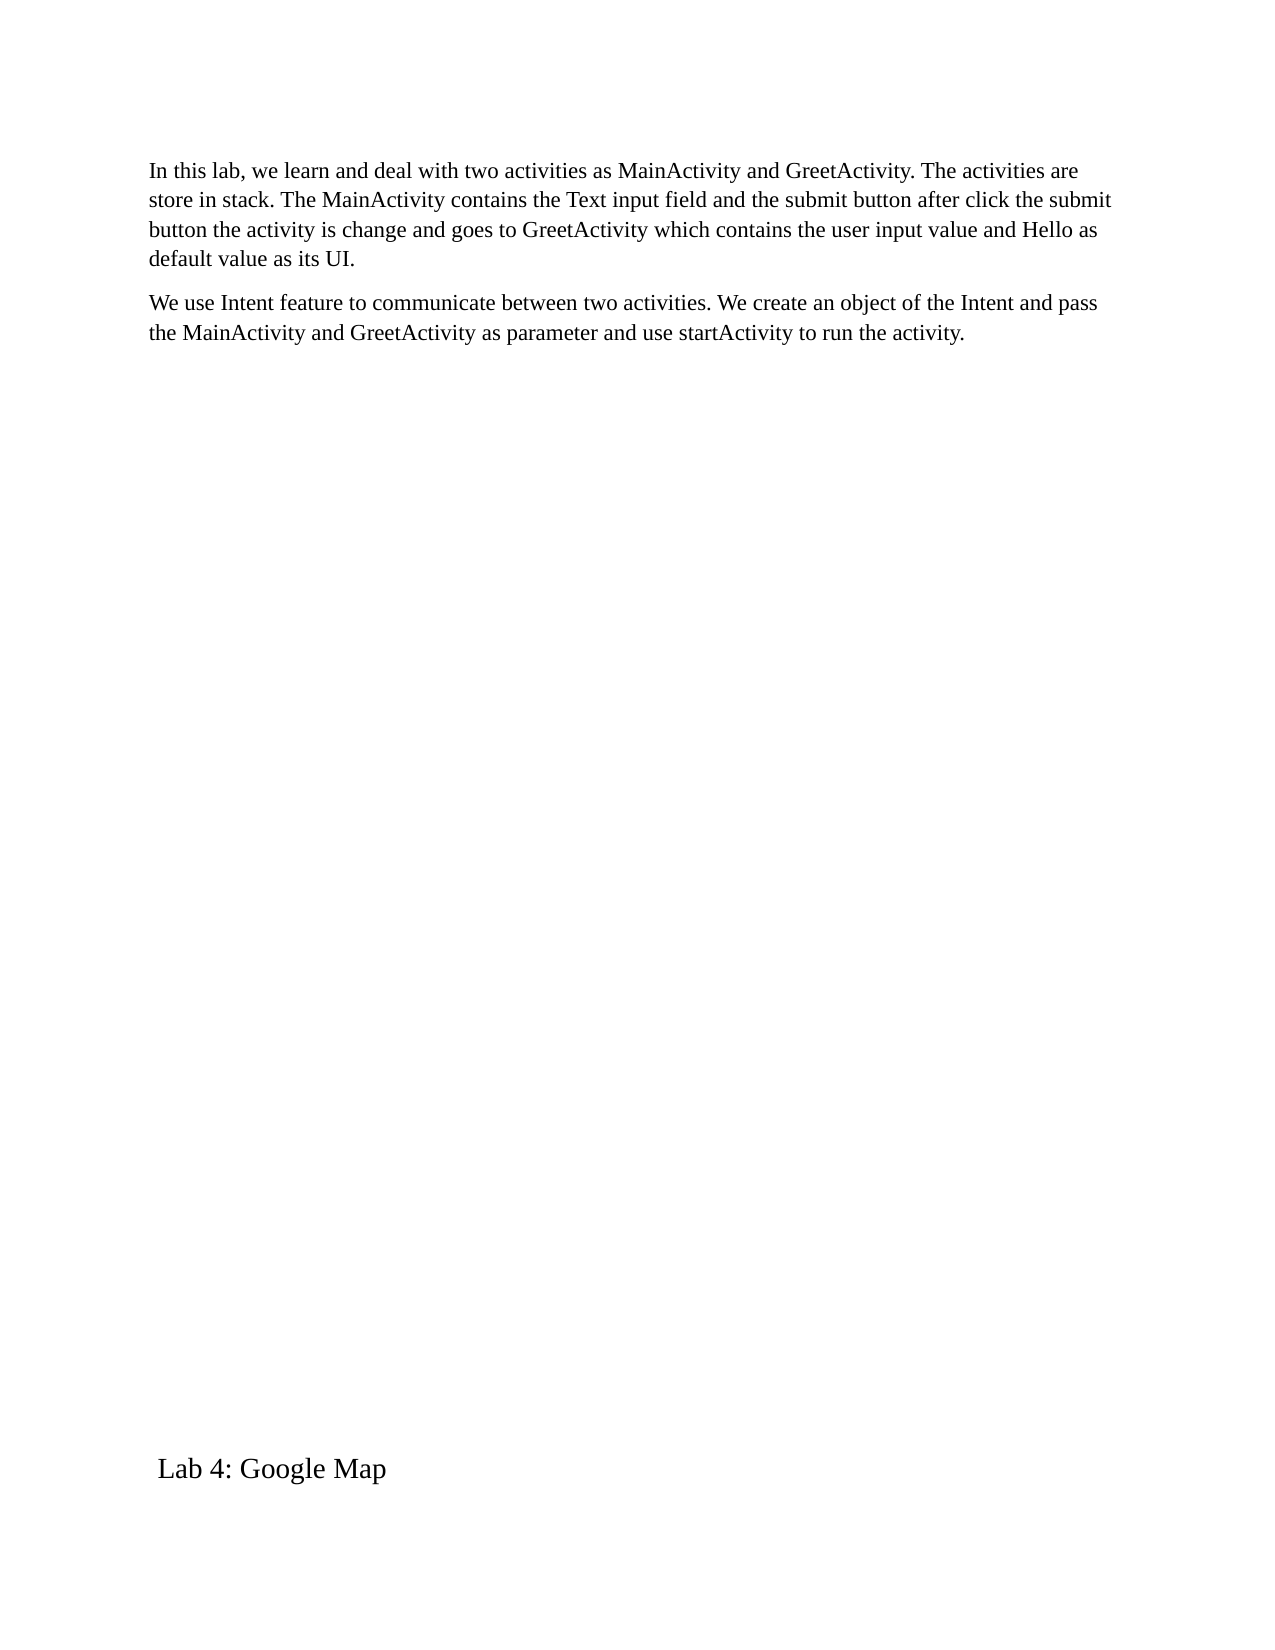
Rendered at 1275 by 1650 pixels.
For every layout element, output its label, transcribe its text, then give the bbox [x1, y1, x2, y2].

text In this lab, we learn and deal with two activities as MainActivity and GreetActivity. The activities are store in stack. The MainActivity contains the Text input field and the submit button after click the submit button the activity is change and goes to GreetActivity which contains the user input value and Hello as default value as its UI. [148, 157, 1118, 272]
text We use Intent feature to communicate between two activities. We create an object of the Intent and pass the MainActivity and GreetActivity as parameter and use startActivity to run the activity. [148, 289, 1118, 345]
text Lab 4: Google Map [150, 1452, 1118, 1485]
